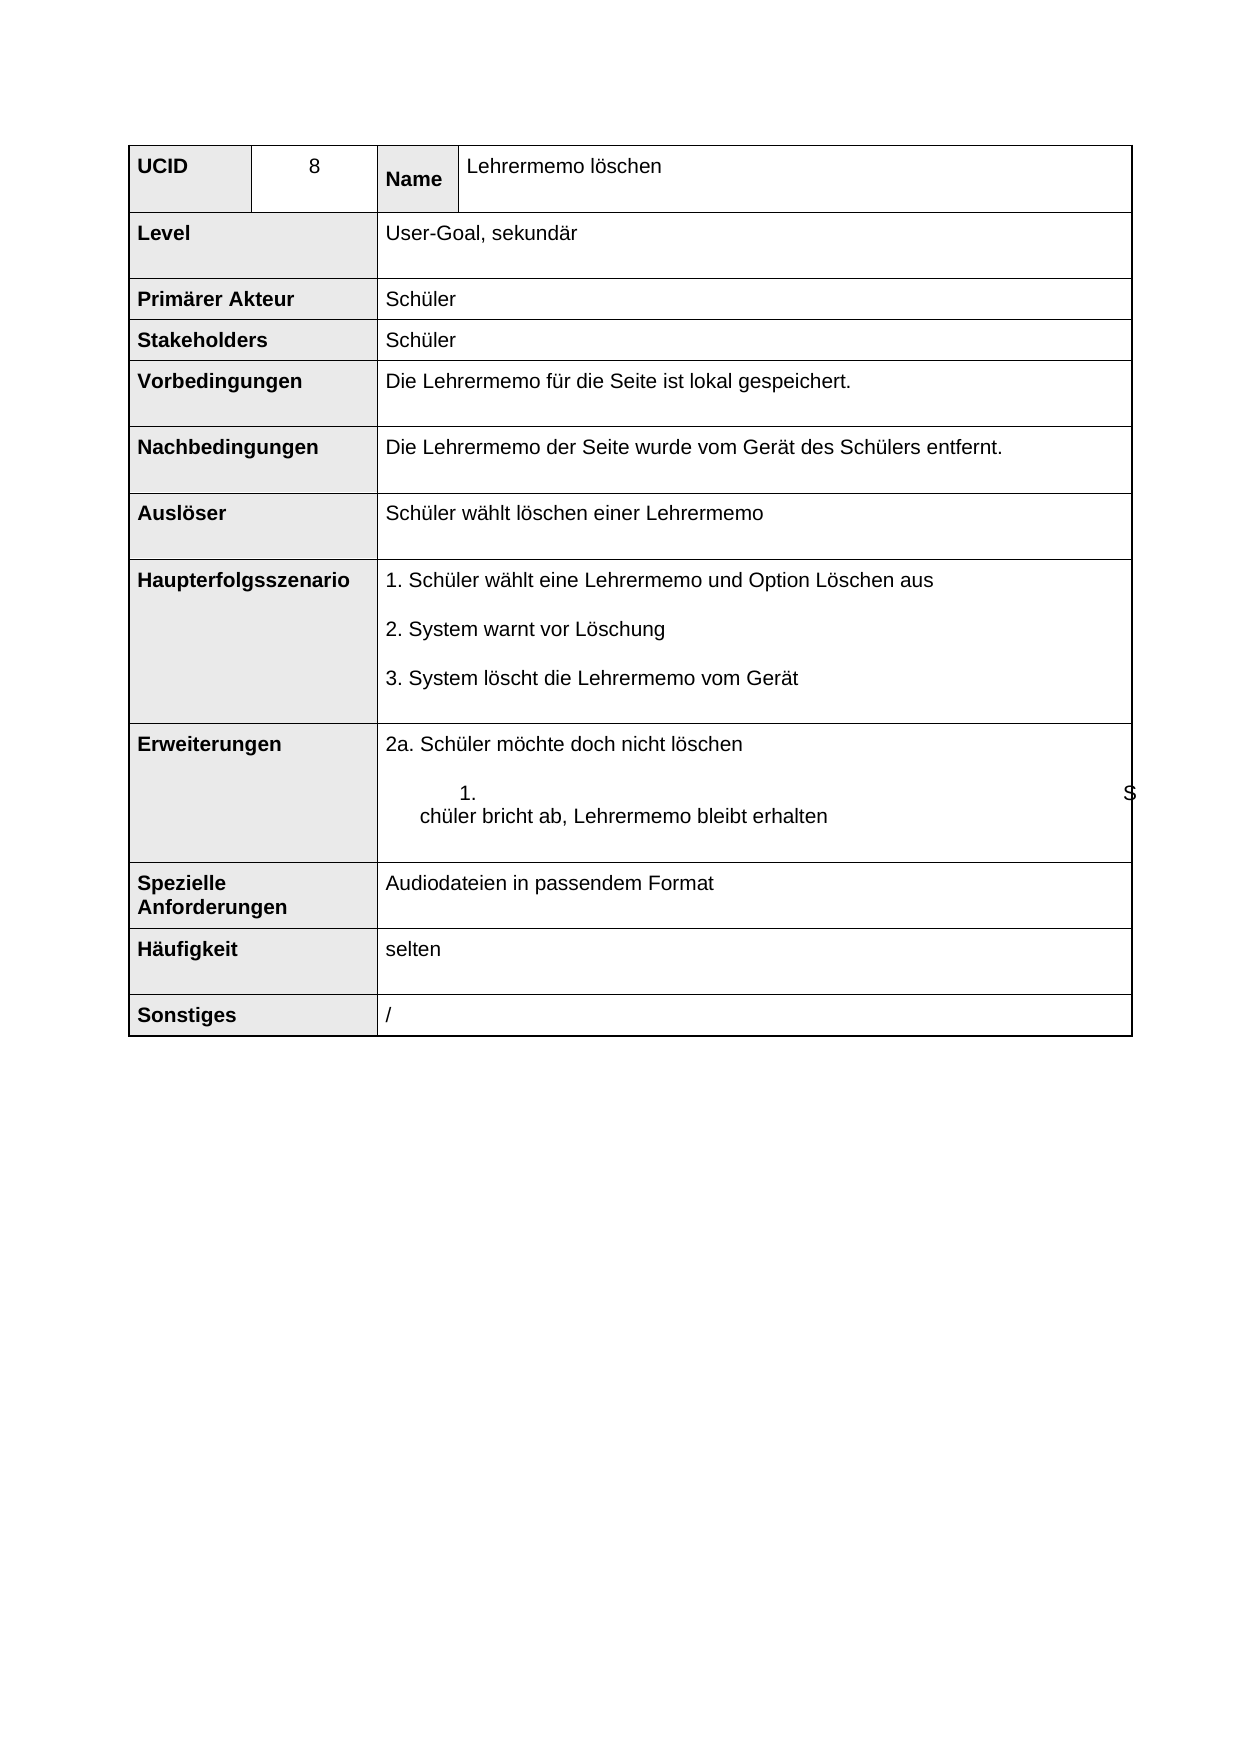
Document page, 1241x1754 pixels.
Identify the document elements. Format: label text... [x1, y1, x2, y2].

table_cell / [378, 995, 1131, 1035]
table_cell Häufigkeit [130, 929, 377, 994]
table_header Name [378, 146, 458, 212]
table_cell Die Lehrermemo für die Seite ist lokal gespeichert. [378, 361, 1131, 426]
table_cell Erweiterungen [130, 724, 377, 862]
table_cell Haupterfolgsszenario [130, 560, 377, 723]
table_cell 1. Schüler wählt eine Lehrermemo und Option Löschen aus 2. System warnt vor Löschung 3. System löscht die Lehrermemo vom Gerät [378, 560, 1131, 723]
table_header UCID [130, 146, 251, 212]
table_cell Nachbedingungen [130, 427, 377, 492]
table_cell Schüler wählt löschen einer Lehrermemo [378, 494, 1131, 558]
table_cell Stakeholders [130, 320, 377, 360]
table_cell Primärer Akteur [130, 279, 377, 319]
table_cell Spezielle Anforderungen [130, 863, 377, 928]
table_cell Sonstiges [130, 995, 377, 1035]
table_cell selten [378, 929, 1131, 994]
table_header Lehrermemo löschen [459, 146, 1131, 212]
table_header 8 [252, 146, 377, 212]
table_cell User-Goal, sekundär [378, 213, 1131, 278]
table_cell Audiodateien in passendem Format [378, 863, 1131, 928]
table_cell Schüler [378, 279, 1131, 319]
table_cell Die Lehrermemo der Seite wurde vom Gerät des Schülers entfernt. [378, 427, 1131, 492]
table_cell 2a. Schüler möchte doch nicht löschen Schüler bricht ab, Lehrermemo bleibt erhalten [378, 724, 1131, 862]
table_cell Schüler [378, 320, 1131, 360]
table_cell Level [130, 213, 377, 278]
table_cell Vorbedingungen [130, 361, 377, 426]
table_cell Auslöser [130, 494, 377, 558]
